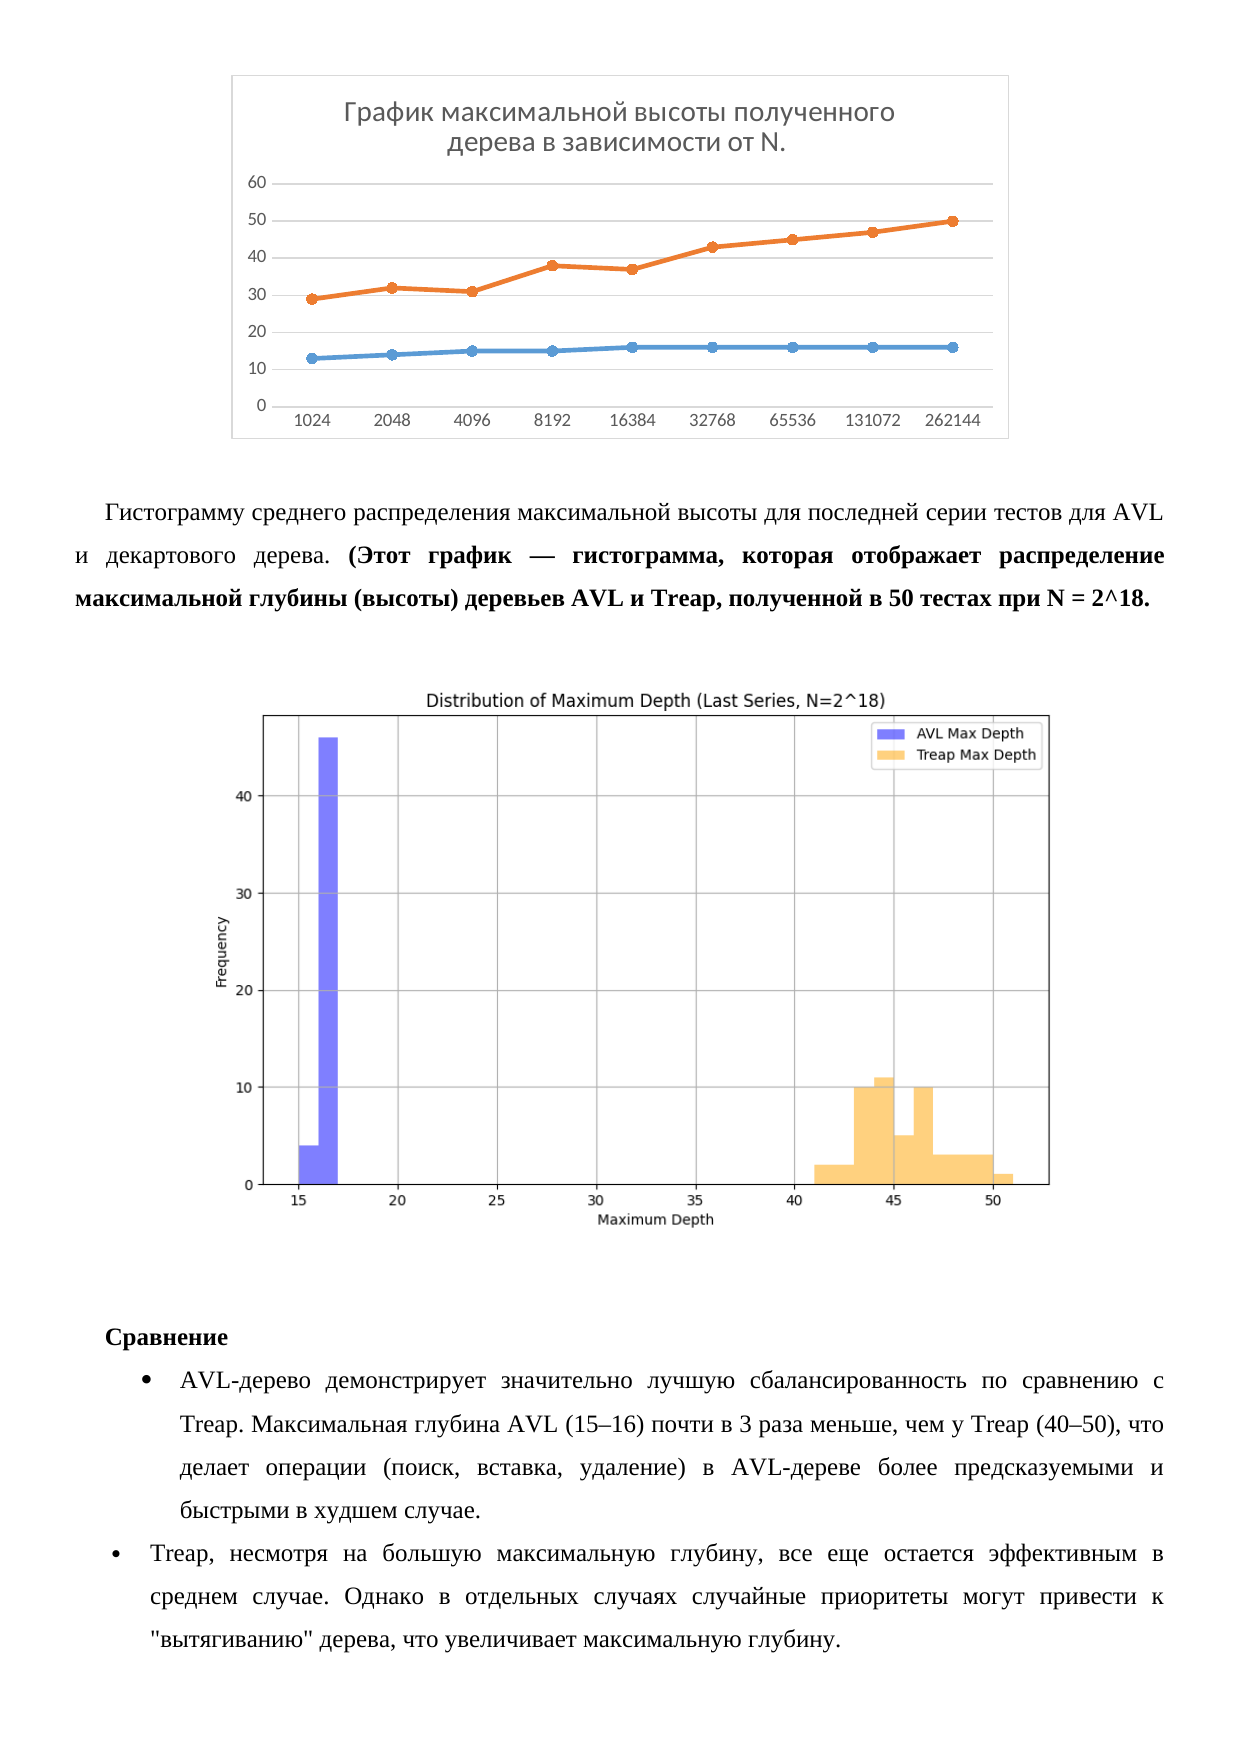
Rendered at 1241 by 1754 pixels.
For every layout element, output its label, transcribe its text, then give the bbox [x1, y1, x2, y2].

text Гистограмму среднего распределения максимальной высоты для последней серии тестов для AVL и декартового дерева. (Этот график — гистограмма, которая отображает распределение максимальной глубины (высоты) деревьев AVL и Treap, полученной в 50 тестах при N = 2^18. [75, 497, 1165, 612]
list AVL-дерево демонстрирует значительно лучшую сбалансированность по сравнению с Treap. Максимальная глубина AVL (15–16) почти в 3 раза меньше, чем у Treap (40–50), что делает операции (поиск, вставка, удаление) в AVL-дереве более предсказуемыми и быстрыми в худшем случае. [142, 1366, 1165, 1524]
picture [136, 642, 1150, 1251]
text Сравнение [75, 1322, 1165, 1351]
list Treap, несмотря на большую максимальную глубину, все еще остается эффективным в среднем случае. Однако в отдельных случаях случайные приоритеты могут привести к "вытягиванию" дерева, что увеличивает максимальную глубину. [112, 1538, 1165, 1653]
